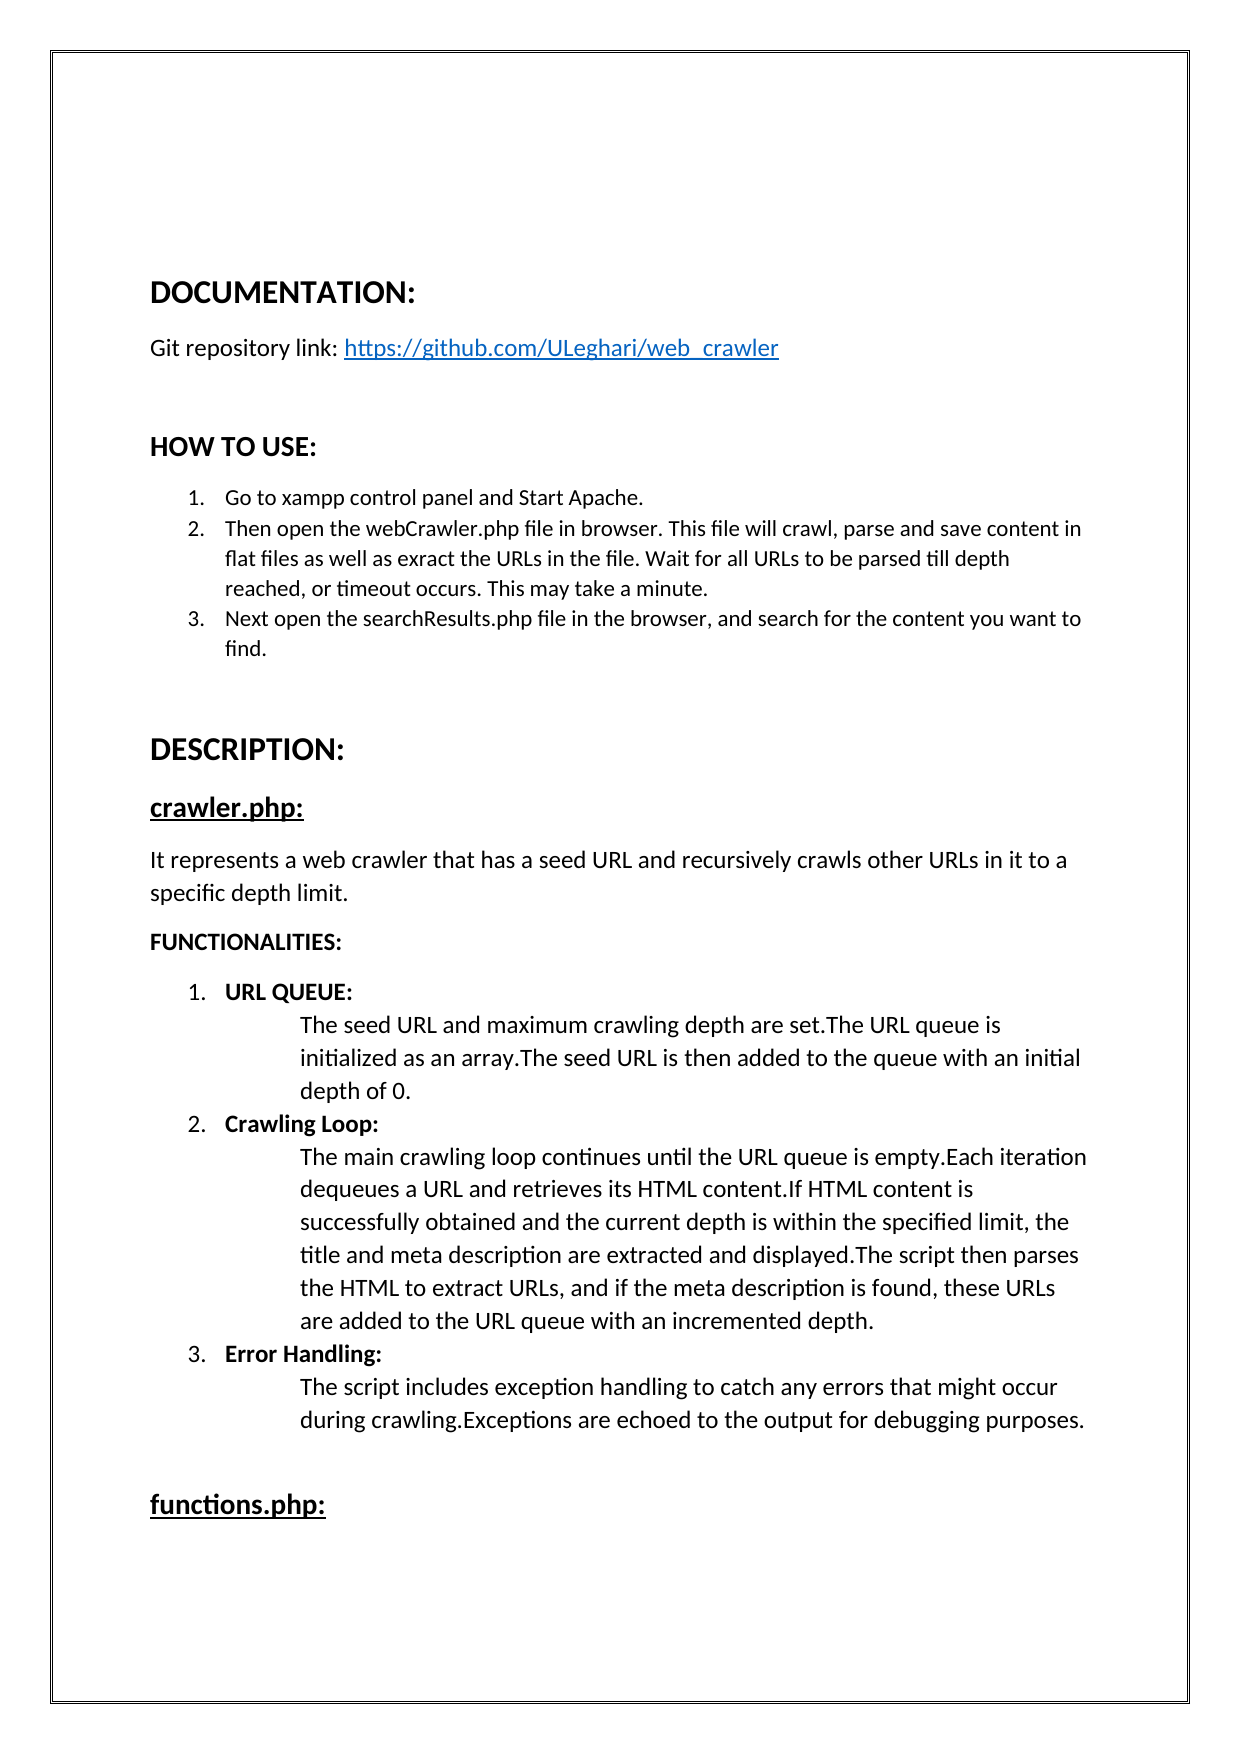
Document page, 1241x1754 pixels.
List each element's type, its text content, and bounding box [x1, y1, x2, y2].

text DOCUMENTATION: [150, 271, 1090, 312]
text The script includes exception handling to catch any errors that might occur during crawling.Exceptions are echoed to the output for debugging purposes. [300, 1371, 1090, 1434]
text The main crawling loop continues until the URL queue is empty.Each iteration dequeues a URL and retrieves its HTML content.If HTML content is successfully obtained and the current depth is within the specified limit, the title and meta description are extracted and displayed.The script then parses the HTML to extract URLs, and if the meta description is found, these URLs are added to the URL queue with an incremented depth. [300, 1141, 1090, 1336]
text FUNCTIONALITIES: [150, 926, 1090, 957]
text It represents a web crawler that has a seed URL and recursively crawls other URLs in it to a specific depth limit. [150, 844, 1090, 907]
list Crawling Loop: [187, 1108, 1090, 1138]
text The seed URL and maximum crawling depth are set.The URL queue is initialized as an array.The seed URL is then added to the queue with an initial depth of 0. [300, 1009, 1090, 1105]
list Next open the searchResults.php file in the browser, and search for the content you want to find. [187, 604, 1090, 662]
text HOW TO USE: [150, 428, 1090, 464]
text crawler.php: [150, 789, 1090, 824]
text Git repository link: https://github.com/ULeghari/web_crawler [150, 332, 1090, 362]
list Error Handling: [187, 1338, 1090, 1369]
list URL QUEUE: [187, 976, 1090, 1007]
list Then open the webCrawler.php file in browser. This file will crawl, parse and save content in flat files as well as exract the URLs in the file. Wait for all URLs to be parsed till depth reached, or timeout occurs. This may take a minute. [187, 514, 1090, 602]
text functions.php: [150, 1486, 1090, 1522]
text DESCRIPTION: [150, 728, 1090, 769]
list Go to xampp control panel and Start Apache. [187, 483, 1090, 511]
